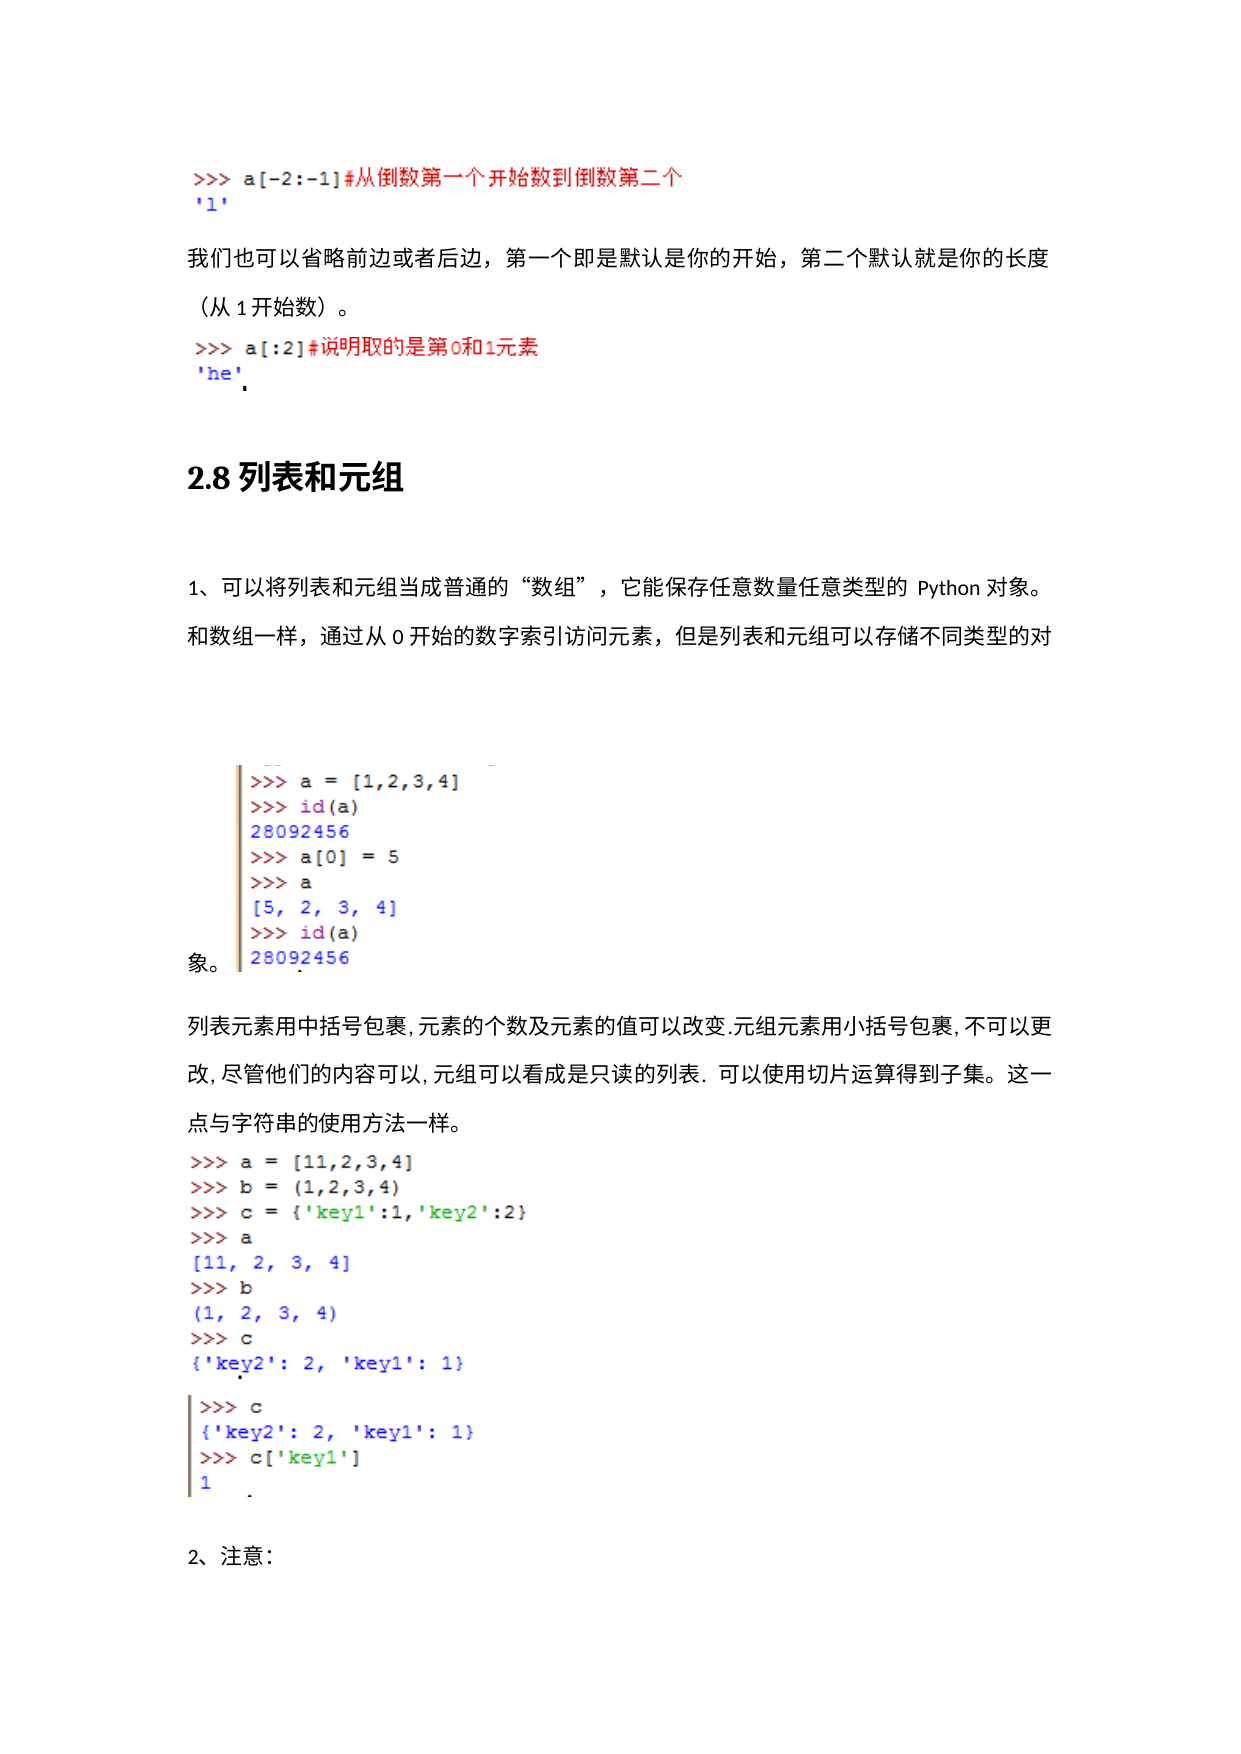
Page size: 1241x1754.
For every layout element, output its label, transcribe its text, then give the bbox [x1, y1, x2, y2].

text 2、注意： [187, 1538, 1053, 1571]
picture [187, 337, 574, 391]
picture [236, 765, 531, 972]
picture [187, 1154, 590, 1379]
text 我们也可以省略前边或者后边，第一个即是默认是你的开始，第二个默认就是你的长度（从1开始数）。 [187, 240, 1053, 322]
subtitle 2.8 列表和元组 [187, 443, 1053, 508]
picture [187, 1395, 514, 1497]
text 列表元素用中括号包裹, 元素的个数及元素的值可以改变.元组元素用小括号包裹, 不可以更改, 尽管他们的内容可以, 元组可以看成是只读的列表. 可以使用切片运算得到子集。这一点与字符串的使用方法一样。 [187, 1008, 1053, 1138]
text 1、可以将列表和元组当成普通的“数组”，它能保存任意数量任意类型的 Python 对象。和数组一样，通过从 0 开始的数字索引访问元素，但是列表和元组可以存储不同类型的对象。 [187, 570, 1053, 992]
picture [187, 162, 703, 216]
